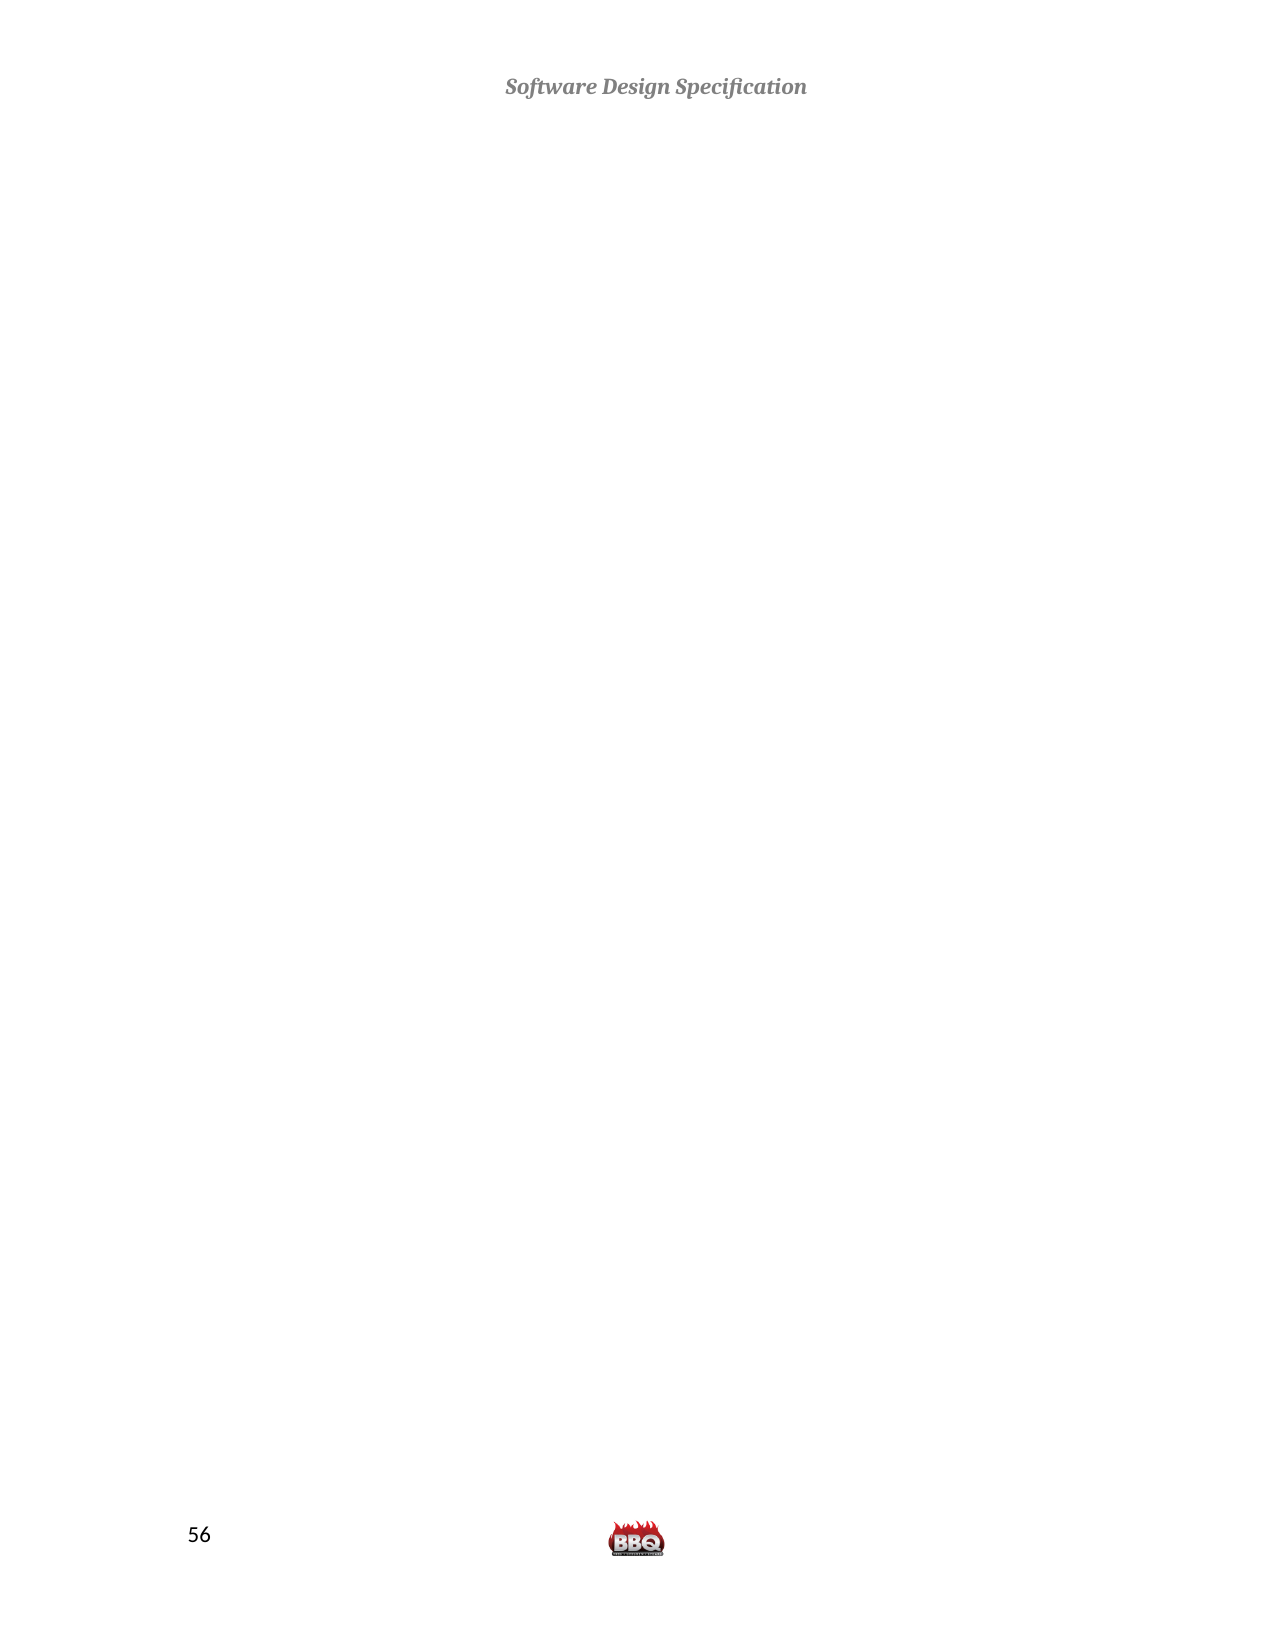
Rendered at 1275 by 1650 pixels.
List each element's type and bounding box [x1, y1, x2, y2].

picture [607, 1513, 666, 1561]
